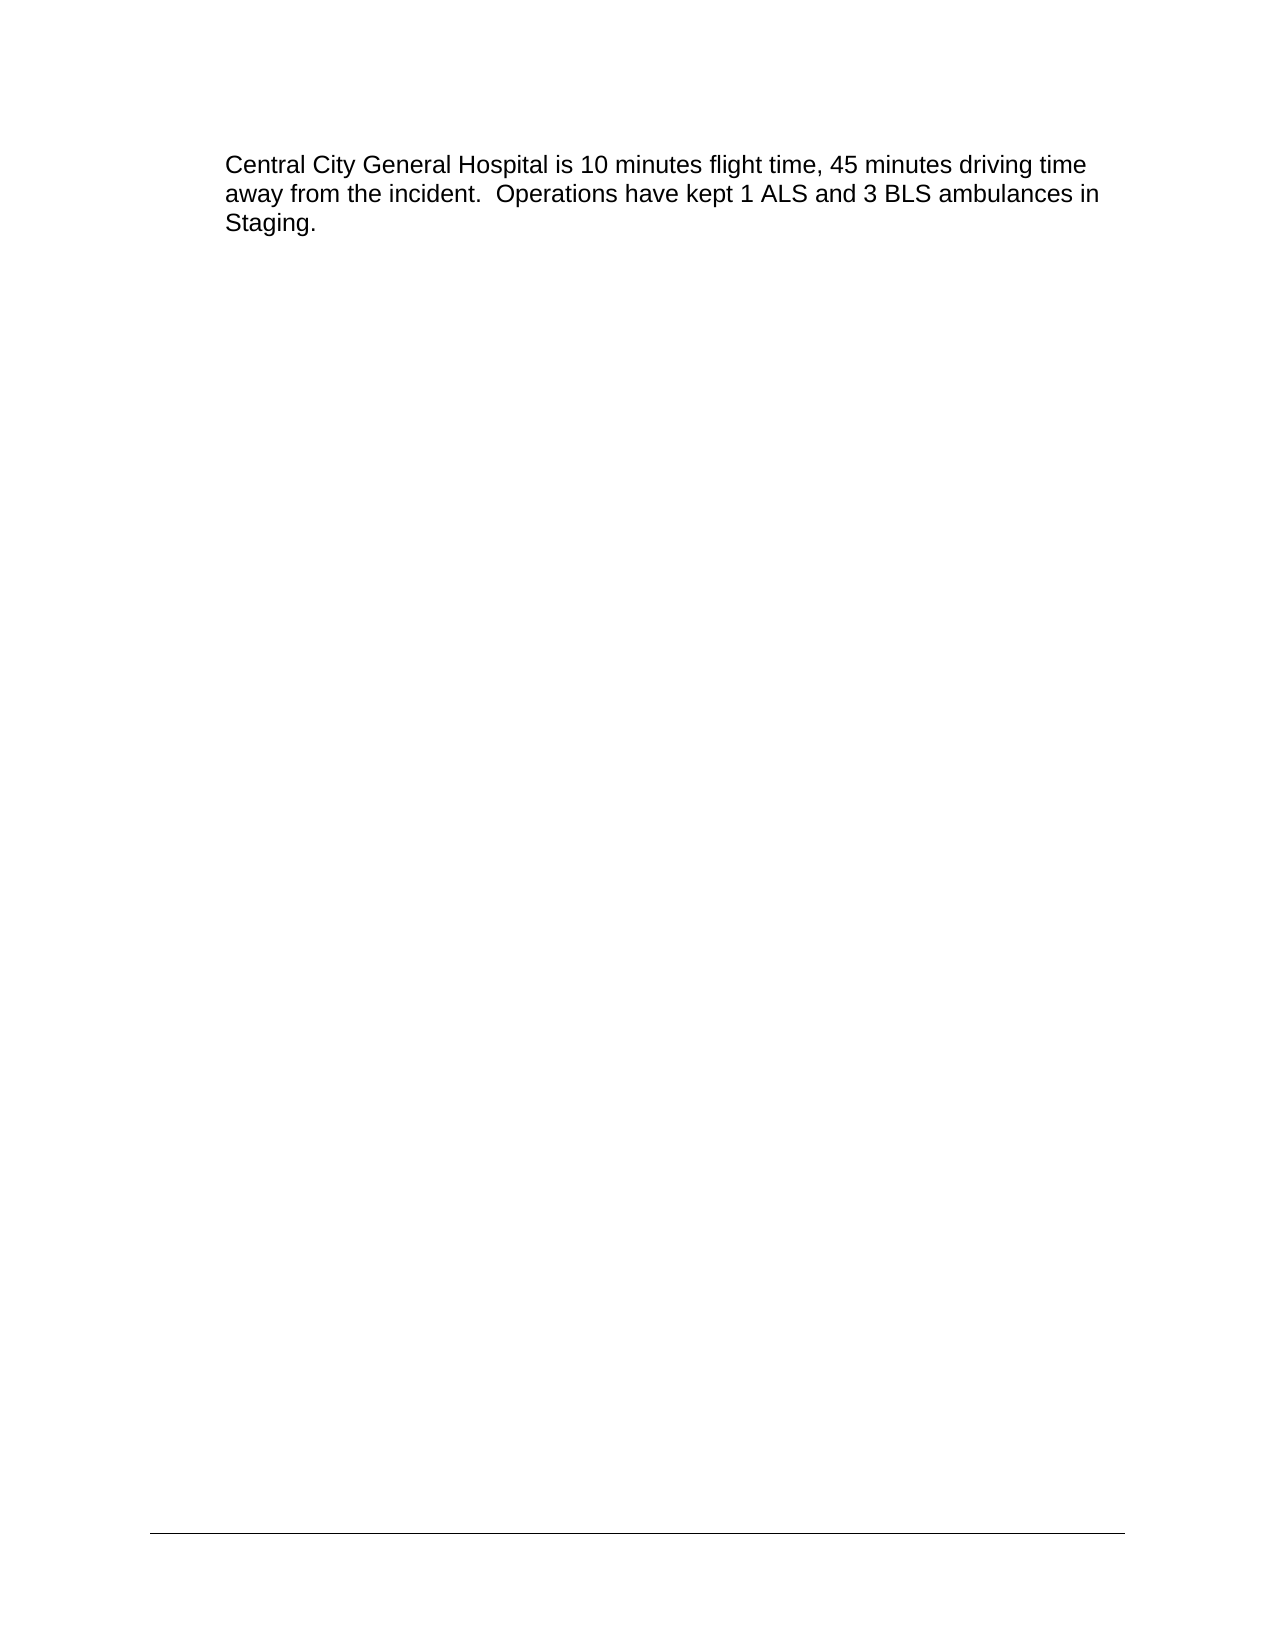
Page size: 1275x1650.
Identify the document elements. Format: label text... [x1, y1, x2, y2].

text Central City General Hospital is 10 minutes flight time, 45 minutes driving time away from the incident. Operations have kept 1 ALS and 3 BLS ambulances in Staging. [225, 150, 1125, 236]
